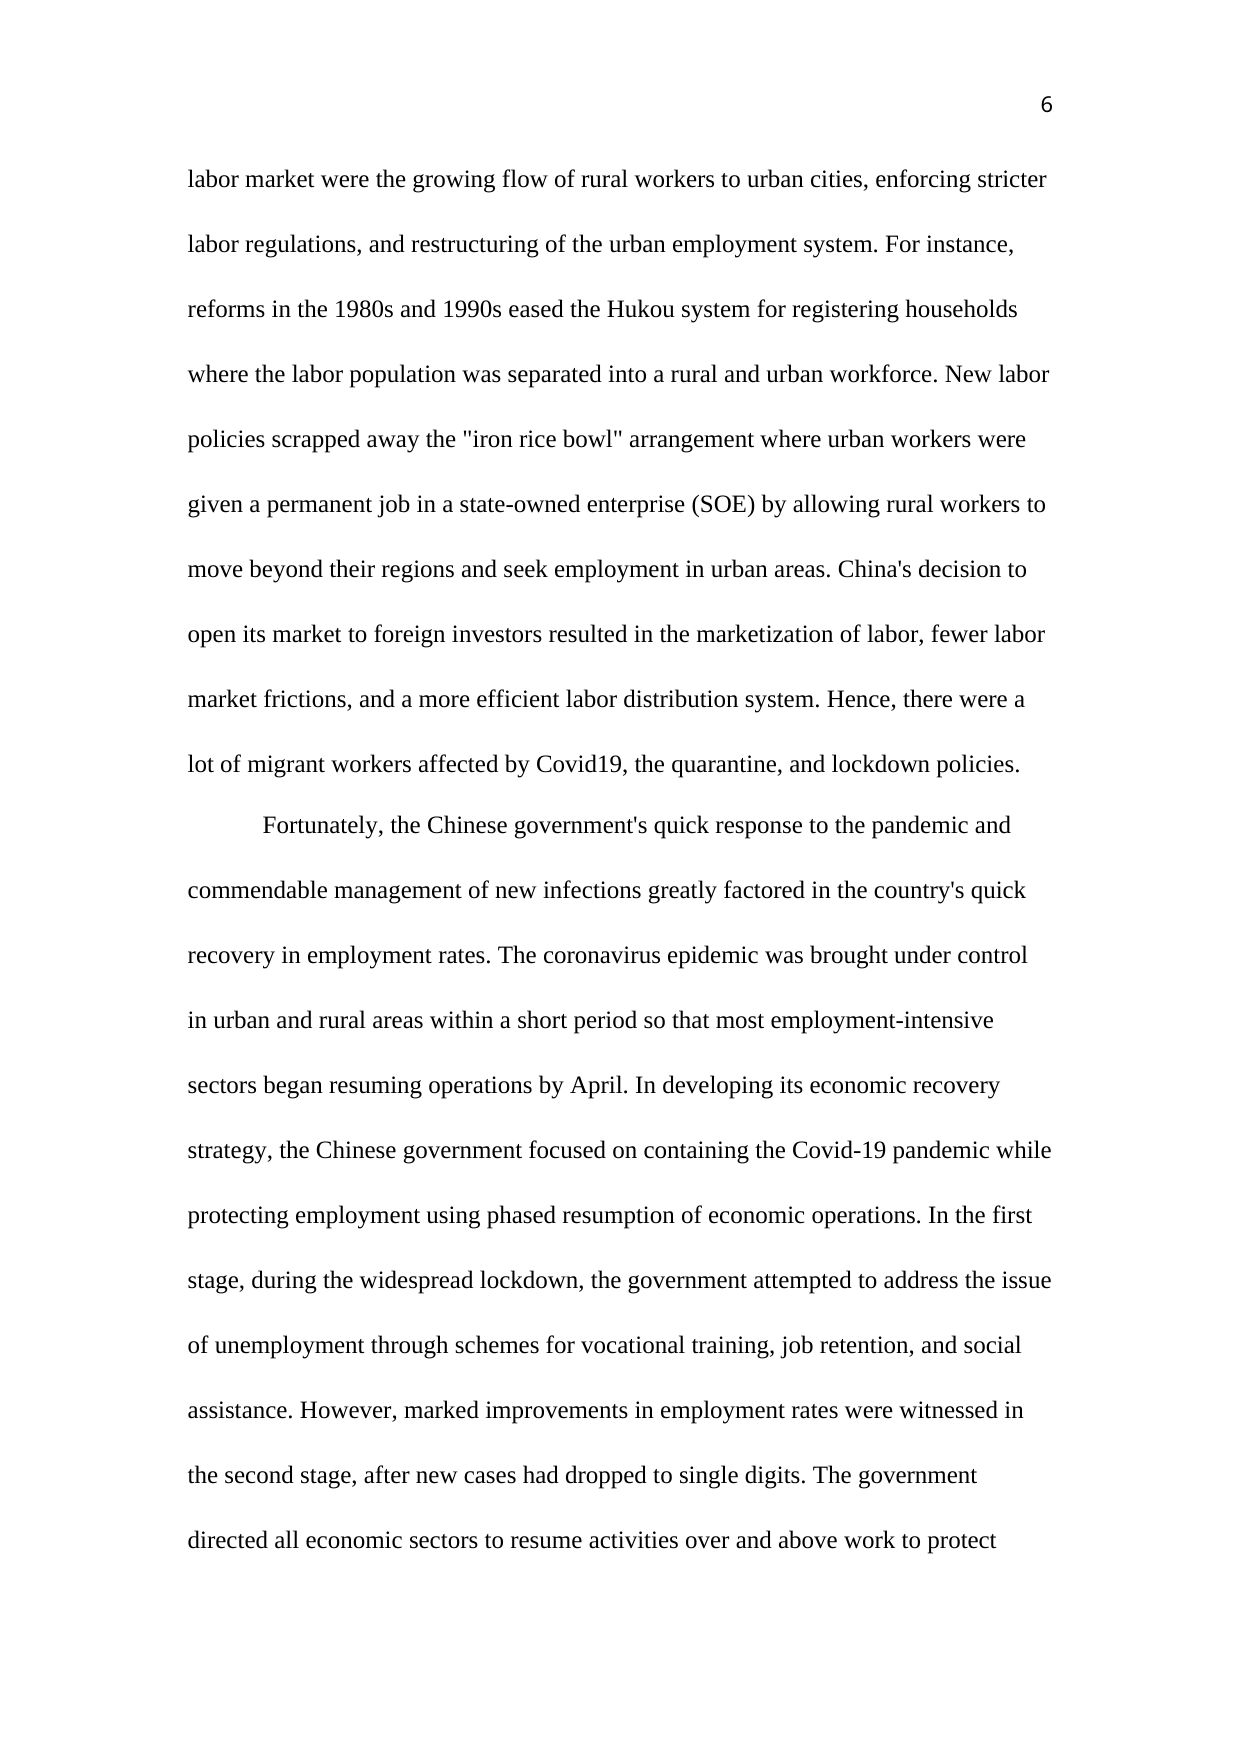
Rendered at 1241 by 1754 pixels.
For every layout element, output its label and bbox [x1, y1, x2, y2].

text [187, 808, 1053, 1556]
text [187, 162, 1053, 779]
